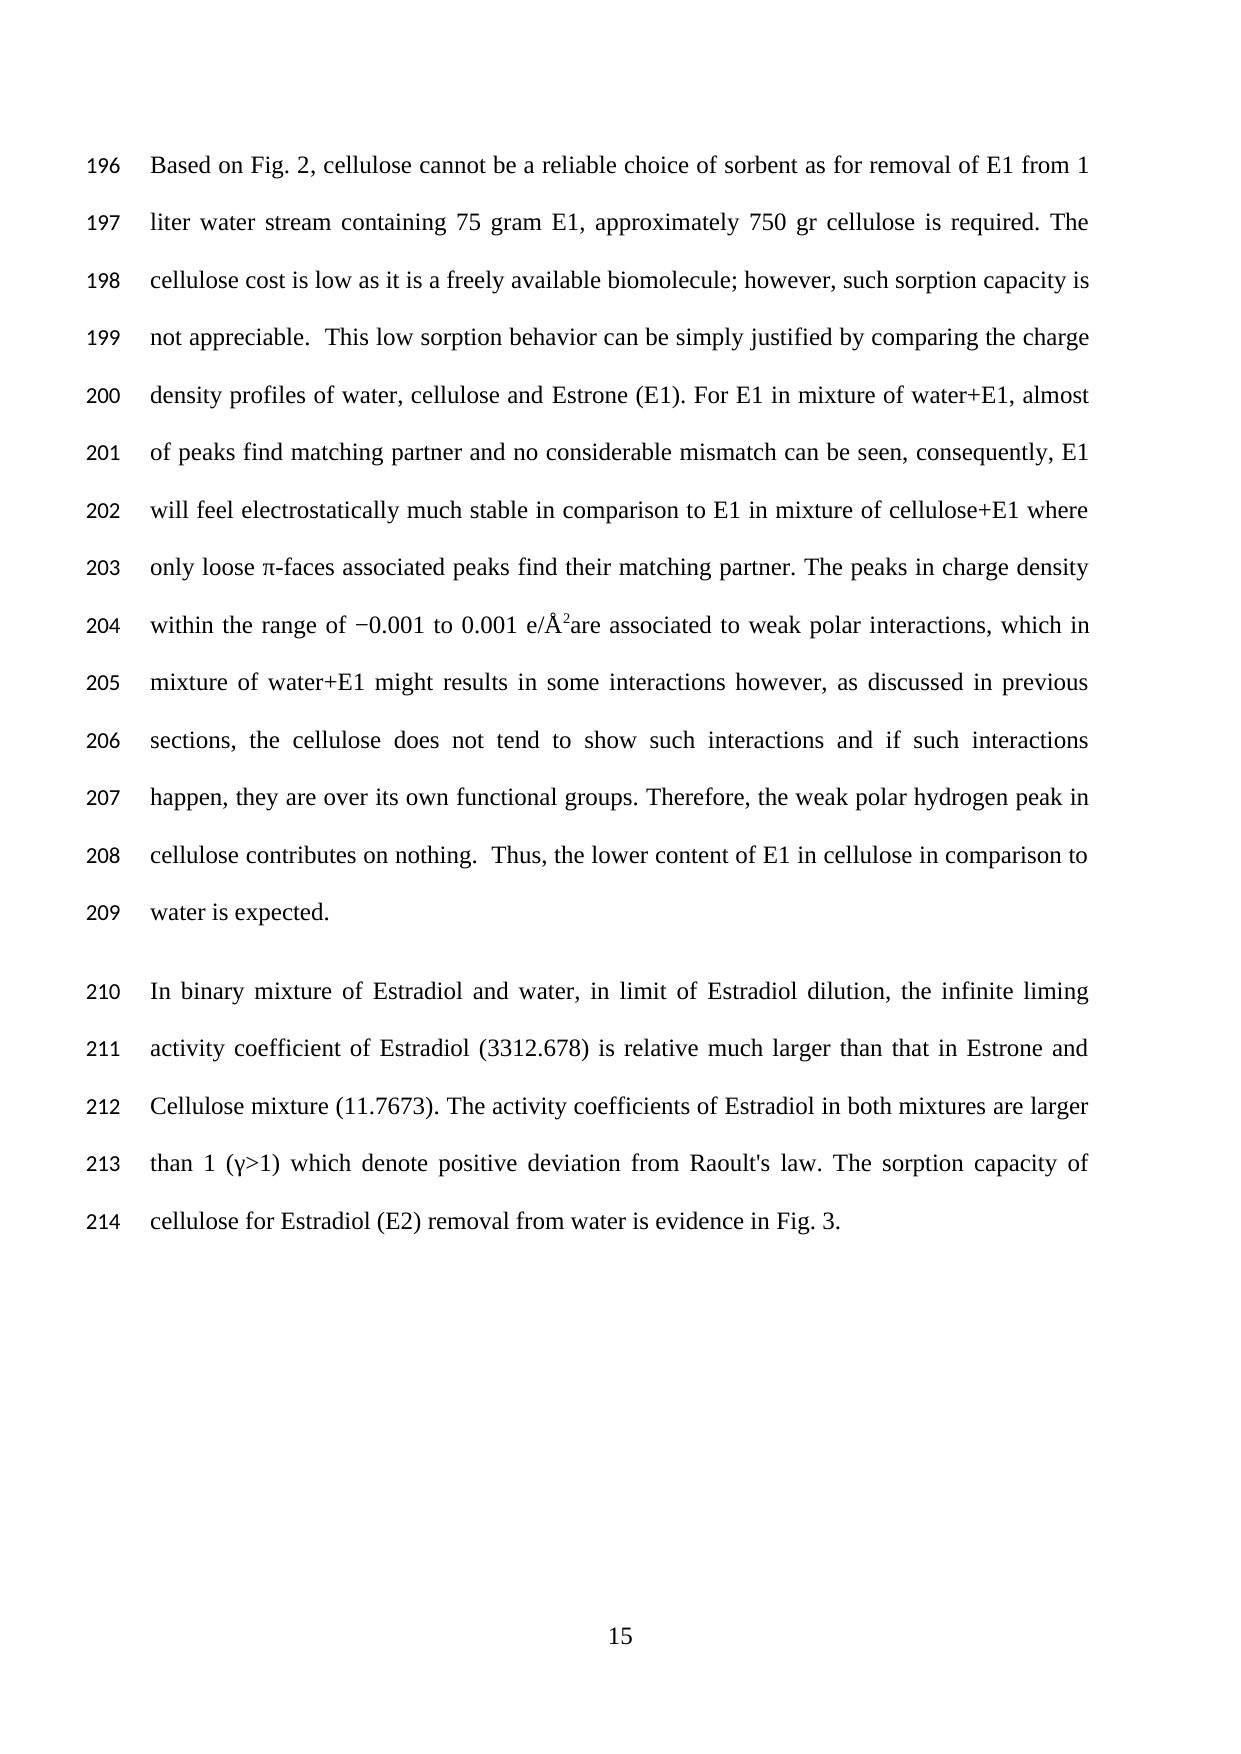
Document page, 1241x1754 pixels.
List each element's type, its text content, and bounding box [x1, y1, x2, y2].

text In binary mixture of Estradiol and water, in limit of Estradiol dilution, the infinite liming activity coefficient of Estradiol (3312.678) is relative much larger than that in Estrone and Cellulose mixture (11.7673). The activity coefficients of Estradiol in both mixtures are larger than 1 (γ>1) which denote positive deviation from Raoult's law. The sorption capacity of cellulose for Estradiol (E2) removal from water is evidence in Fig. 3. [150, 976, 1090, 1234]
text Based on Fig. 2, cellulose cannot be a reliable choice of sorbent as for removal of E1 from 1 liter water stream containing 75 gram E1, approximately 750 gr cellulose is required. The cellulose cost is low as it is a freely available biomolecule; however, such sorption capacity is not appreciable. This low sorption behavior can be simply justified by comparing the charge density profiles of water, cellulose and Estrone (E1). For E1 in mixture of water+E1, almost of peaks find matching partner and no considerable mismatch can be seen, consequently, E1 will feel electrostatically much stable in comparison to E1 in mixture of cellulose+E1 where only loose π-faces associated peaks find their matching partner. The peaks in charge density within the range of −0.001 to 0.001 e/Å2are associated to weak polar interactions, which in mixture of water+E1 might results in some interactions however, as discussed in previous sections, the cellulose does not tend to show such interactions and if such interactions happen, they are over its own functional groups. Therefore, the weak polar hydrogen peak in cellulose contributes on nothing. Thus, the lower content of E1 in cellulose in comparison to water is expected. [150, 150, 1090, 926]
